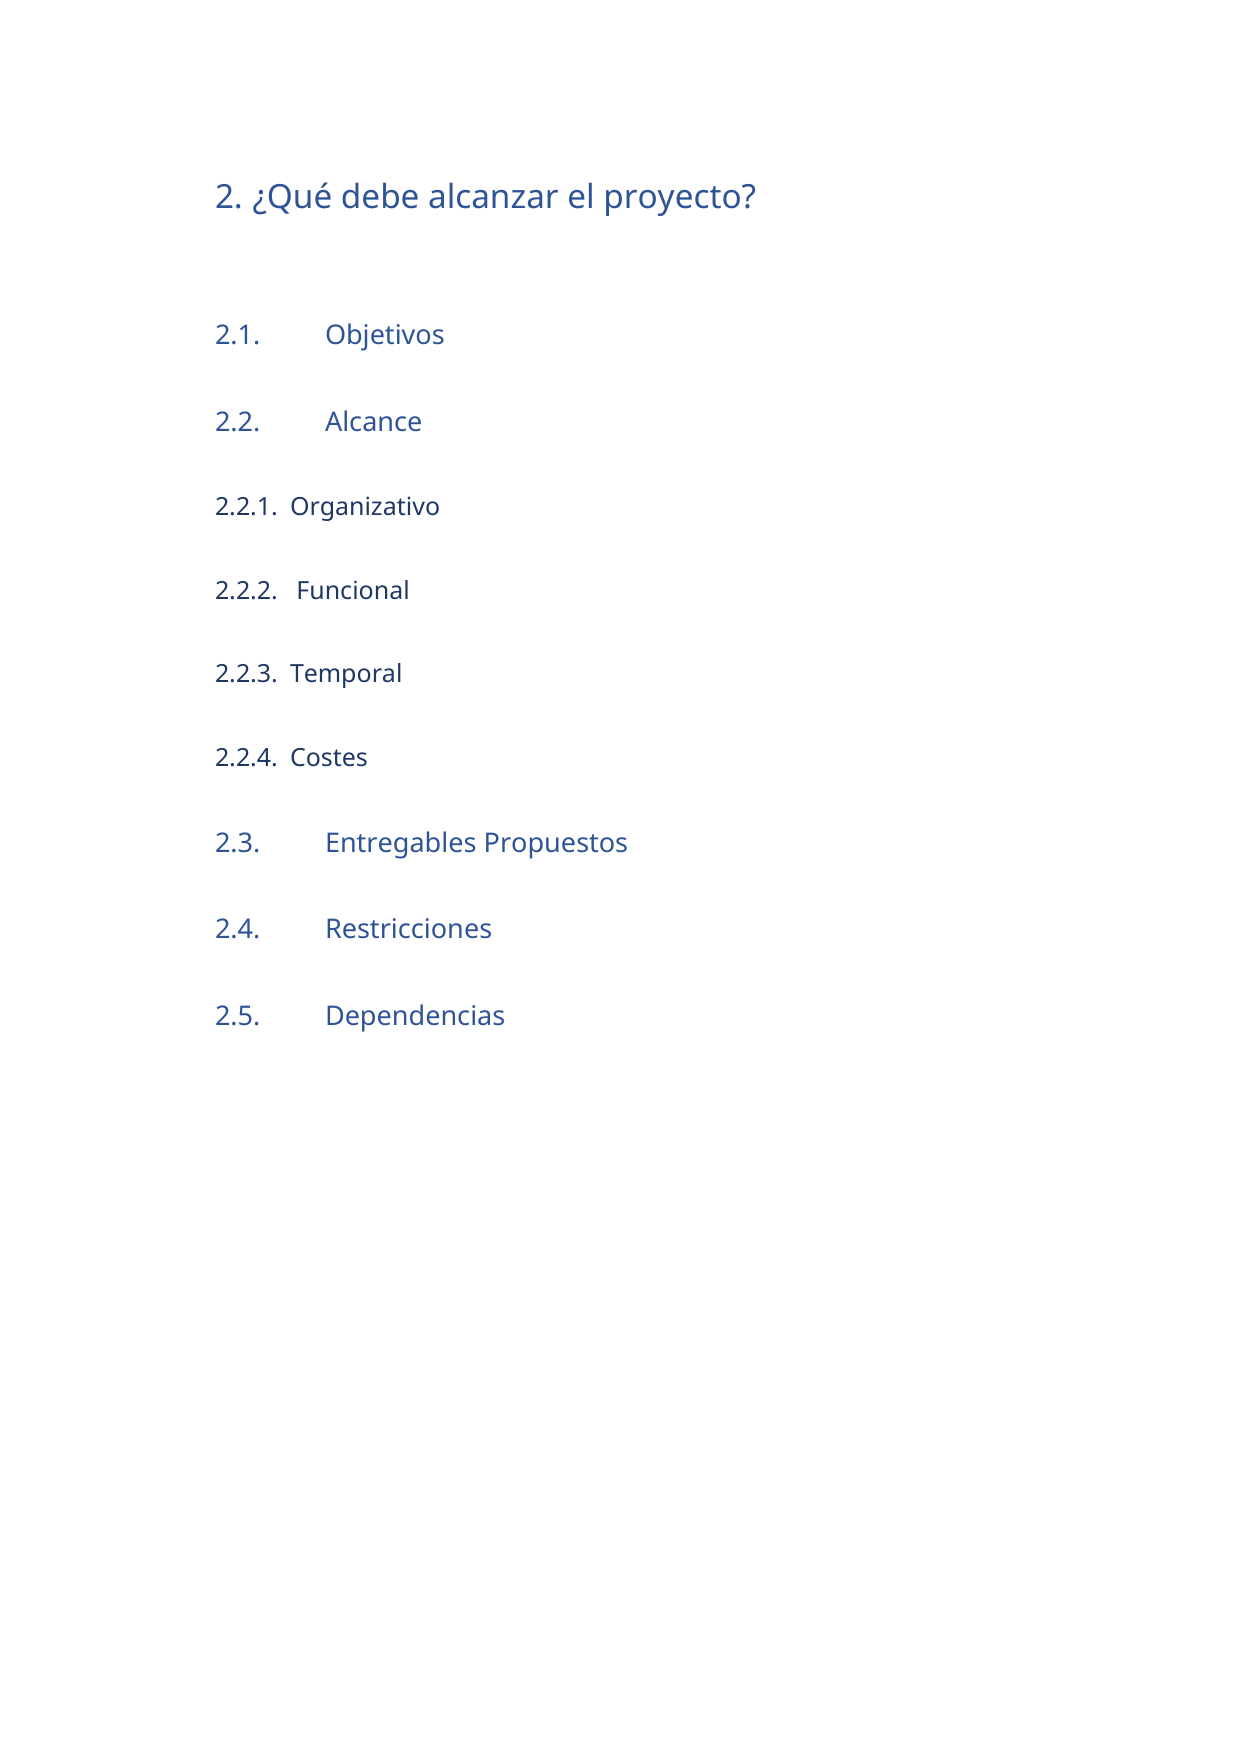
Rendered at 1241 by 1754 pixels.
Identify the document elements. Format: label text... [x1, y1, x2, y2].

subtitle Objetivos [215, 315, 1063, 352]
subtitle Entregables Propuestos [215, 823, 1063, 860]
subtitle Funcional [215, 572, 1063, 606]
subtitle Costes [215, 739, 1063, 774]
subtitle Alcance [215, 402, 1063, 439]
subtitle Organizativo [215, 489, 1063, 523]
subtitle Restricciones [215, 910, 1063, 947]
subtitle ¿Qué debe alcanzar el proyecto? [215, 173, 1063, 218]
subtitle Temporal [215, 656, 1063, 690]
subtitle Dependencias [215, 997, 1063, 1033]
